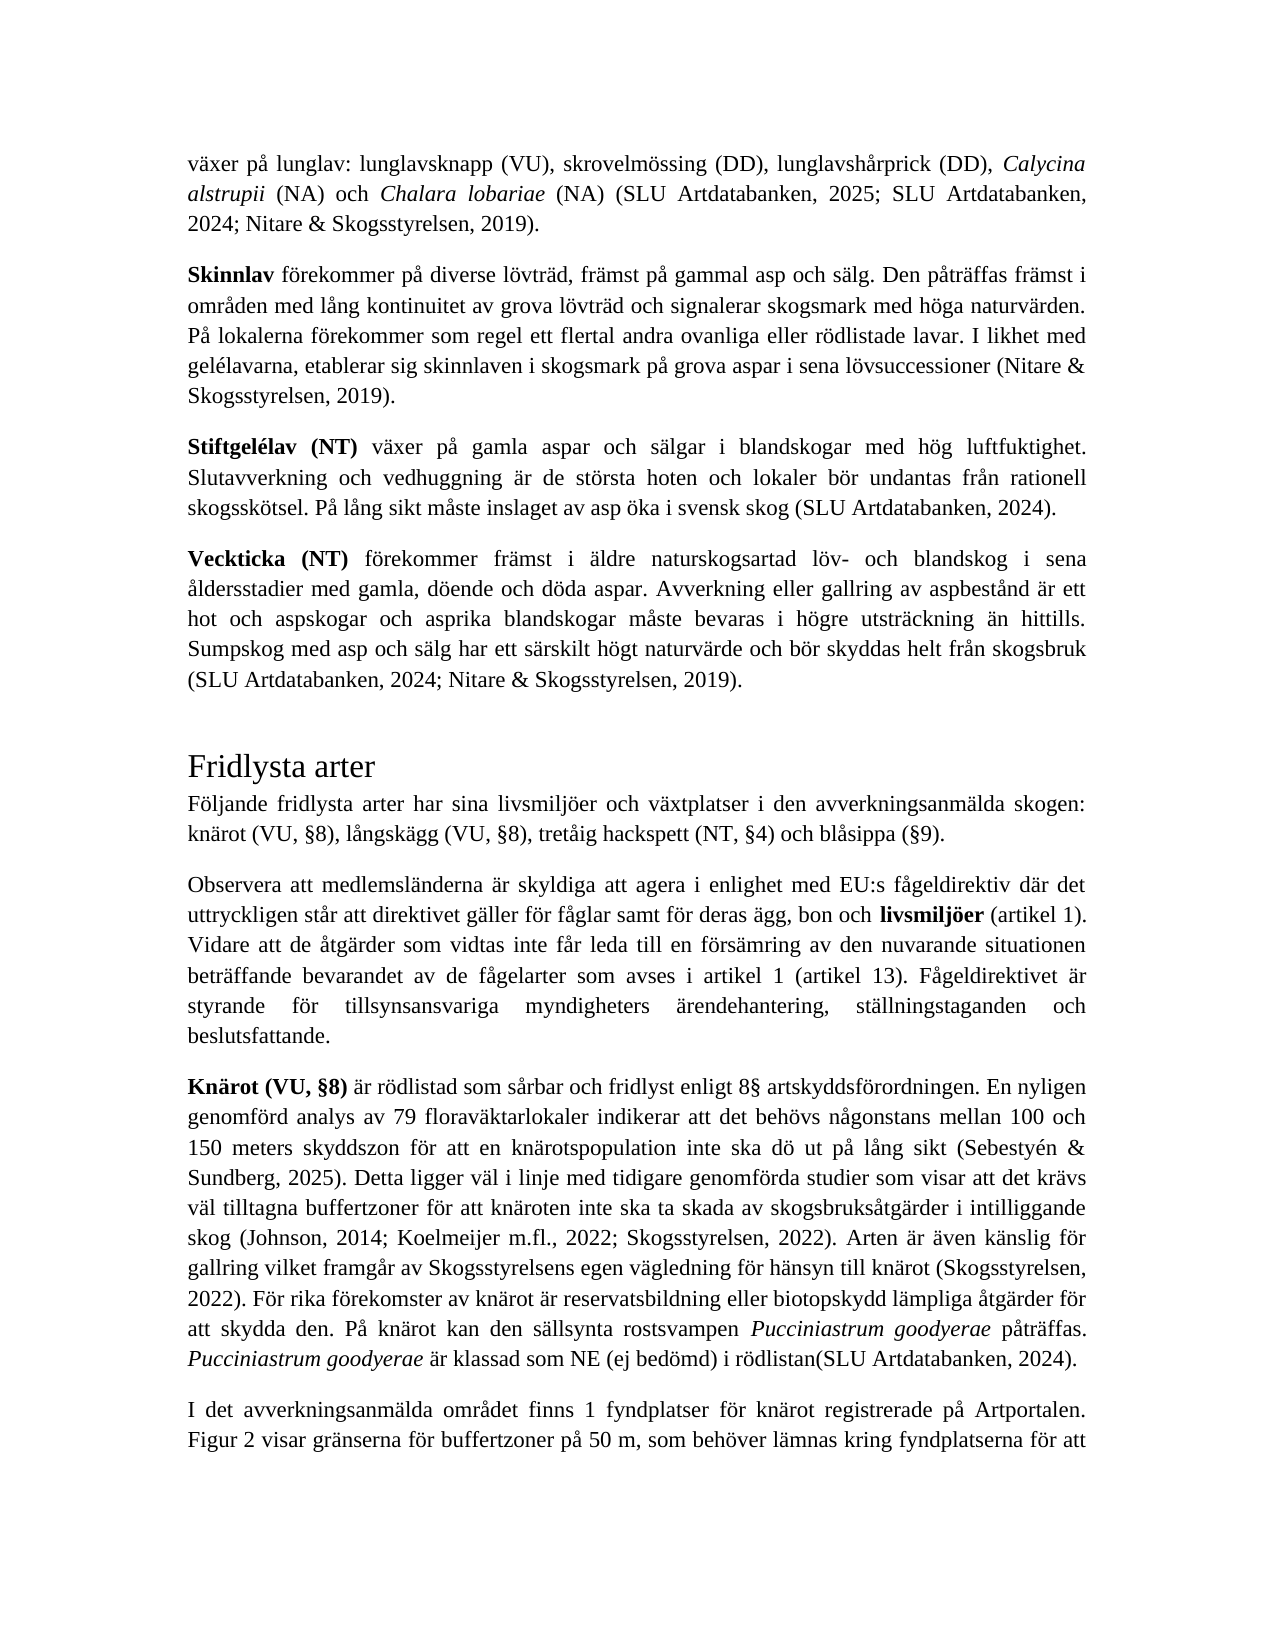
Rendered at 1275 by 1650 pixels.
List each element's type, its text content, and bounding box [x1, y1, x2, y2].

text Knärot (VU, §8) är rödlistad som sårbar och fridlyst enligt 8§ artskyddsförordningen. En nyligen genomförd analys av 79 floraväktarlokaler indikerar att det behövs någonstans mellan 100 och 150 meters skyddszon för att en knärotspopulation inte ska dö ut på lång sikt (Sebestyén & Sundberg, 2025). Detta ligger väl i linje med tidigare genomförda studier som visar att det krävs väl tilltagna buffertzoner för att knäroten inte ska ta skada av skogsbruksåtgärder i intilliggande skog (Johnson, 2014; Koelmeijer m.fl., 2022; Skogsstyrelsen, 2022). Arten är även känslig för gallring vilket framgår av Skogsstyrelsens egen vägledning för hänsyn till knärot (Skogsstyrelsen, 2022). För rika förekomster av knärot är reservatsbildning eller biotopskydd lämpliga åtgärder för att skydda den. På knärot kan den sällsynta rostsvampen Pucciniastrum goodyerae påträffas. Pucciniastrum goodyerae är klassad som NE (ej bedömd) i rödlistan(SLU Artdatabanken, 2024). [187, 1073, 1087, 1371]
text Observera att medlemsländerna är skyldiga att agera i enlighet med EU:s fågeldirektiv där det uttryckligen står att direktivet gäller för fåglar samt för deras ägg, bon och livsmiljöer (artikel 1). Vidare att de åtgärder som vidtas inte får leda till en försämring av den nuvarande situationen beträffande bevarandet av de fågelarter som avses i artikel 1 (artikel 13). Fågeldirektivet är styrande för tillsynsansvariga myndigheters ärendehantering, ställningstaganden och beslutsfattande. [187, 871, 1087, 1048]
text Veckticka (NT) förekommer främst i äldre naturskogsartad löv- och blandskog i sena åldersstadier med gamla, döende och döda aspar. Avverkning eller gallring av aspbestånd är ett hot och aspskogar och asprika blandskogar måste bevaras i högre utsträckning än hittills. Sumpskog med asp och sälg har ett särskilt högt naturvärde och bör skyddas helt från skogsbruk (SLU Artdatabanken, 2024; Nitare & Skogsstyrelsen, 2019). [187, 545, 1087, 692]
subtitle Fridlysta arter [187, 746, 1087, 784]
text Skinnlav förekommer på diverse lövträd, främst på gammal asp och sälg. Den påträffas främst i områden med lång kontinuitet av grova lövträd och signalerar skogsmark med höga naturvärden. På lokalerna förekommer som regel ett flertal andra ovanliga eller rödlistade lavar. I likhet med gelélavarna, etablerar sig skinnlaven i skogsmark på grova aspar i sena lövsuccessioner (Nitare & Skogsstyrelsen, 2019). [187, 261, 1087, 409]
text Stiftgelélav (NT) växer på gamla aspar och sälgar i blandskogar med hög luftfuktighet. Slutavverkning och vedhuggning är de största hoten och lokaler bör undantas från rationell skogsskötsel. På lång sikt måste inslaget av asp öka i svensk skog (SLU Artdatabanken, 2024). [187, 433, 1087, 520]
text Följande fridlysta arter har sina livsmiljöer och växtplatser i den avverkningsanmälda skogen: knärot (VU, §8), långskägg (VU, §8), tretåig hackspett (NT, §4) och blåsippa (§9). [187, 790, 1087, 846]
